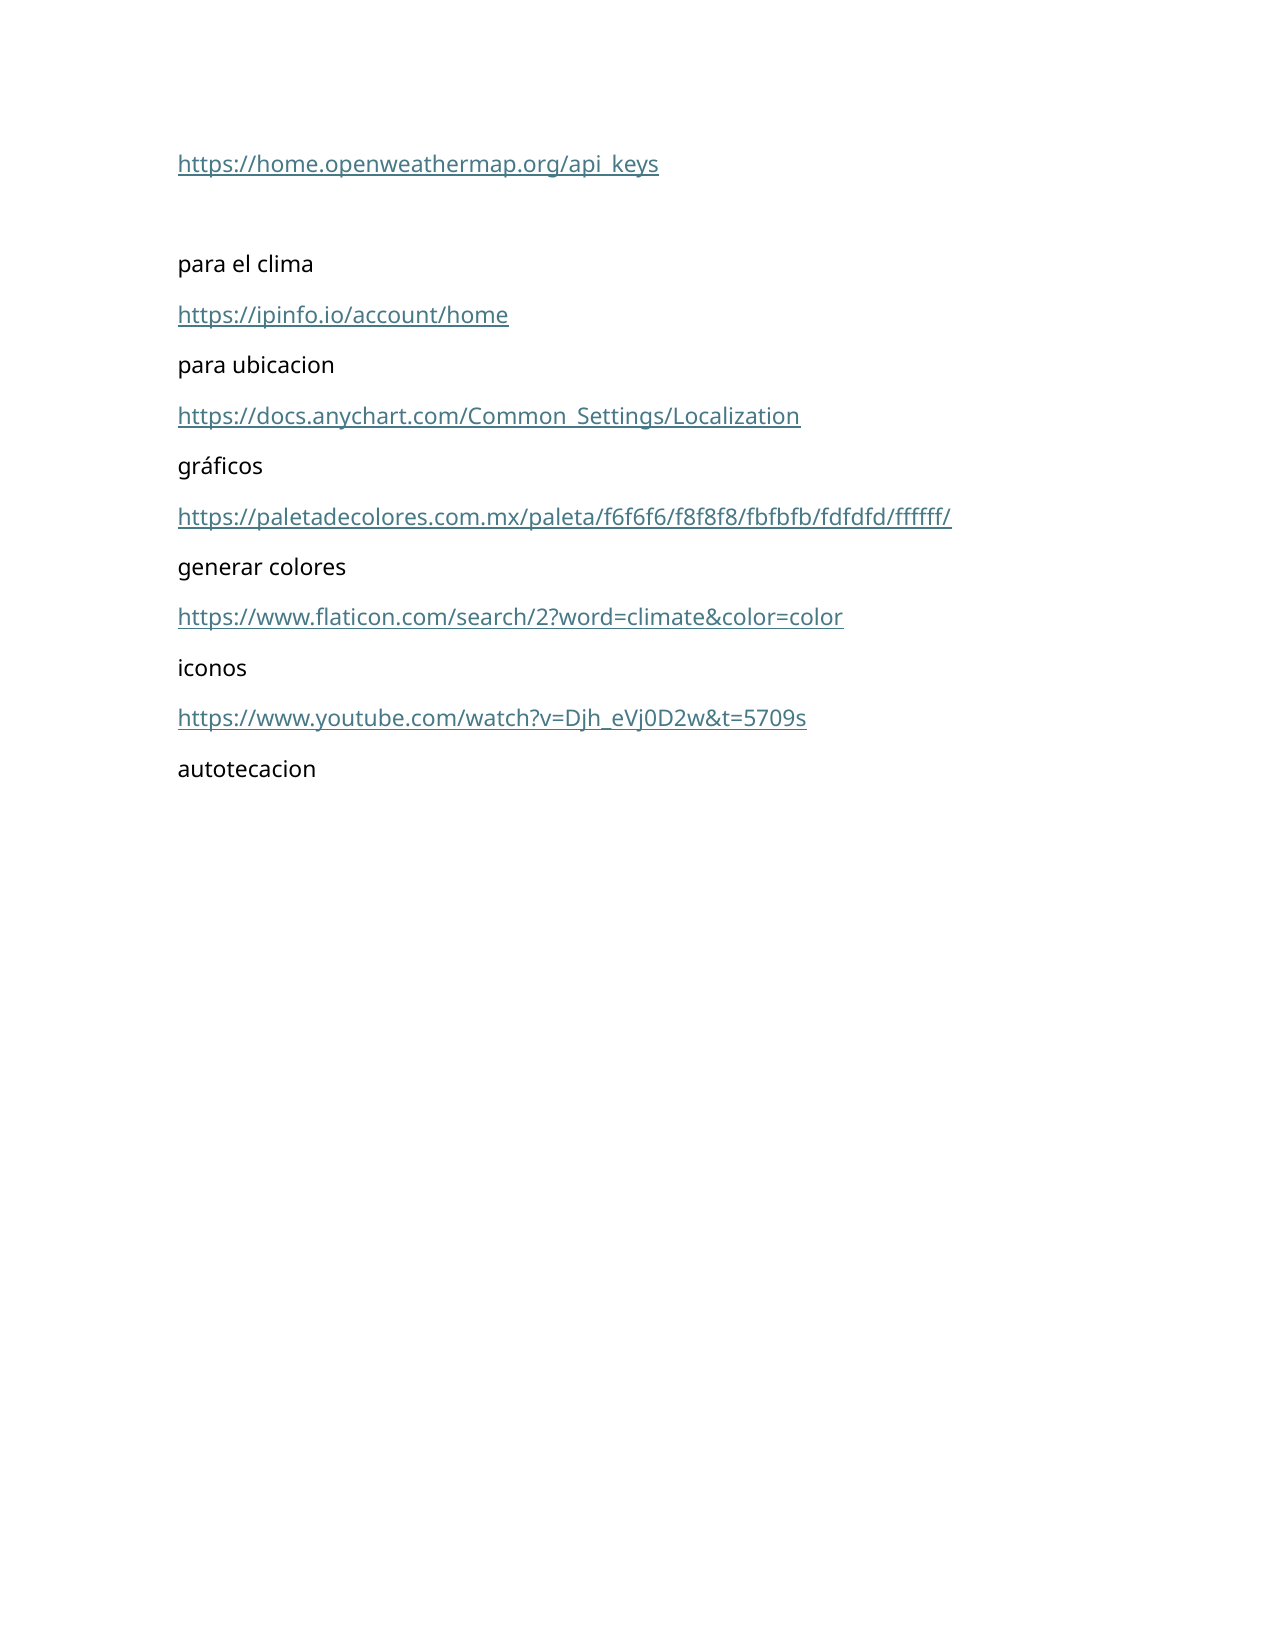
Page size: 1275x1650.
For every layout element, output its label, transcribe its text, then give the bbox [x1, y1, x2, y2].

text para ubicacion [177, 349, 1098, 381]
text generar colores [177, 551, 1098, 582]
text https://ipinfo.io/account/home [177, 299, 1098, 330]
text https://docs.anychart.com/Common_Settings/Localization [177, 400, 1098, 431]
text para el clima [177, 248, 1098, 280]
text autotecacion [177, 753, 1098, 784]
text https://www.flaticon.com/search/2?word=climate&color=color [177, 601, 1098, 633]
text https://home.openweathermap.org/api_keys [177, 148, 1098, 179]
text https://www.youtube.com/watch?v=Djh_eVj0D2w&t=5709s [177, 702, 1098, 733]
text iconos [177, 652, 1098, 683]
text gráficos [177, 450, 1098, 481]
text https://paletadecolores.com.mx/paleta/f6f6f6/f8f8f8/fbfbfb/fdfdfd/ffffff/ [177, 501, 1098, 532]
